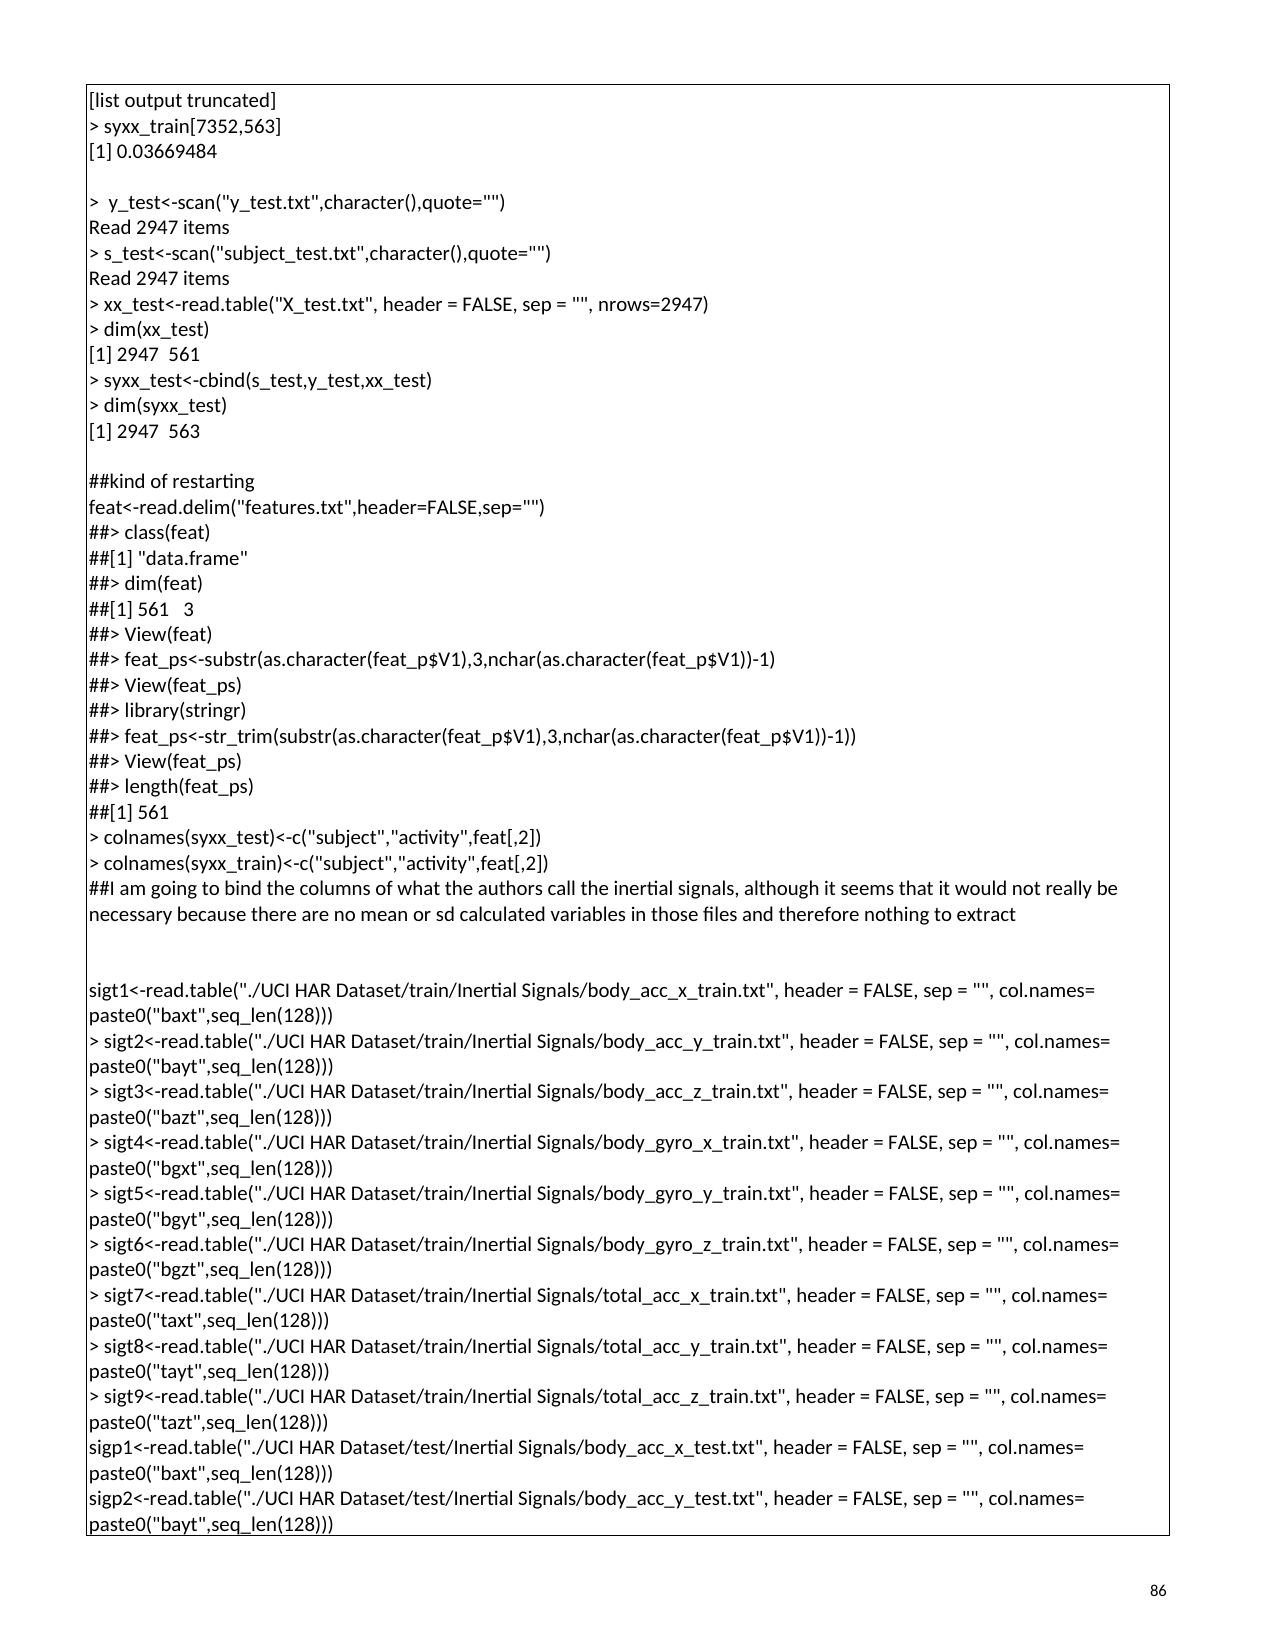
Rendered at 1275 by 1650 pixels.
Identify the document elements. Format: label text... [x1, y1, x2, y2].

text > dim(xx_test) [89, 316, 1167, 342]
text ##> dim(feat) [89, 570, 1167, 596]
text > xx_test<-read.table("X_test.txt", header = FALSE, sep = "", nrows=2947) [89, 291, 1167, 316]
text > sigt6<-read.table("./UCI HAR Dataset/train/Inertial Signals/body_gyro_z_train.txt", header = FALSE, sep = "", col.names= paste0("bgzt",seq_len(128))) [89, 1231, 1167, 1282]
text ##kind of restarting [89, 469, 1167, 494]
text ##> View(feat_ps) [89, 672, 1167, 697]
text > sigt2<-read.table("./UCI HAR Dataset/train/Inertial Signals/body_acc_y_train.txt", header = FALSE, sep = "", col.names= paste0("bayt",seq_len(128))) [89, 1028, 1167, 1079]
text ##> View(feat_ps) [89, 748, 1167, 774]
text > dim(syxx_test) [89, 392, 1167, 418]
text ##[1] 561 3 [89, 596, 1167, 621]
text > syxx_test<-cbind(s_test,y_test,xx_test) [89, 367, 1167, 392]
text ##> feat_ps<-str_trim(substr(as.character(feat_p$V1),3,nchar(as.character(feat_p$V1))-1)) [89, 723, 1167, 748]
text > sigt9<-read.table("./UCI HAR Dataset/train/Inertial Signals/total_acc_z_train.txt", header = FALSE, sep = "", col.names= paste0("tazt",seq_len(128))) [89, 1384, 1167, 1434]
text [1] 2947 561 [89, 342, 1167, 367]
text sigp1<-read.table("./UCI HAR Dataset/test/Inertial Signals/body_acc_x_test.txt", header = FALSE, sep = "", col.names= paste0("baxt",seq_len(128))) [89, 1434, 1167, 1485]
text > colnames(syxx_train)<-c("subject","activity",feat[,2]) [89, 850, 1167, 875]
text ##[1] "data.frame" [89, 545, 1167, 570]
text feat<-read.delim("features.txt",header=FALSE,sep="") [89, 494, 1167, 519]
text Read 2947 items [89, 265, 1167, 291]
text > sigt8<-read.table("./UCI HAR Dataset/train/Inertial Signals/total_acc_y_train.txt", header = FALSE, sep = "", col.names= paste0("tayt",seq_len(128))) [89, 1333, 1167, 1384]
text > sigt3<-read.table("./UCI HAR Dataset/train/Inertial Signals/body_acc_z_train.txt", header = FALSE, sep = "", col.names= paste0("bazt",seq_len(128))) [89, 1079, 1167, 1129]
text ##I am going to bind the columns of what the authors call the inertial signals, although it seems that it would not really be necessary because there are no mean or sd calculated variables in those files and therefore nothing to extract [89, 875, 1167, 926]
text ##[1] 561 [89, 799, 1167, 824]
text Read 2947 items [89, 214, 1167, 240]
text > sigt5<-read.table("./UCI HAR Dataset/train/Inertial Signals/body_gyro_y_train.txt", header = FALSE, sep = "", col.names= paste0("bgyt",seq_len(128))) [89, 1180, 1167, 1231]
text > s_test<-scan("subject_test.txt",character(),quote="") [89, 240, 1167, 265]
text > sigt7<-read.table("./UCI HAR Dataset/train/Inertial Signals/total_acc_x_train.txt", header = FALSE, sep = "", col.names= paste0("taxt",seq_len(128))) [89, 1282, 1167, 1333]
text [1] 0.03669484 [89, 138, 1167, 164]
text ##> feat_ps<-substr(as.character(feat_p$V1),3,nchar(as.character(feat_p$V1))-1) [89, 647, 1167, 672]
text ##> View(feat) [89, 621, 1167, 647]
text sigt1<-read.table("./UCI HAR Dataset/train/Inertial Signals/body_acc_x_train.txt", header = FALSE, sep = "", col.names= paste0("baxt",seq_len(128))) [89, 977, 1167, 1028]
text > y_test<-scan("y_test.txt",character(),quote="") [89, 189, 1167, 214]
text > syxx_train[7352,563] [89, 113, 1167, 138]
text ##> length(feat_ps) [89, 774, 1167, 799]
text > sigt4<-read.table("./UCI HAR Dataset/train/Inertial Signals/body_gyro_x_train.txt", header = FALSE, sep = "", col.names= paste0("bgxt",seq_len(128))) [89, 1129, 1167, 1180]
text sigp2<-read.table("./UCI HAR Dataset/test/Inertial Signals/body_acc_y_test.txt", header = FALSE, sep = "", col.names= paste0("bayt",seq_len(128))) [89, 1485, 1167, 1535]
text > colnames(syxx_test)<-c("subject","activity",feat[,2]) [89, 824, 1167, 850]
text ##> class(feat) [89, 519, 1167, 545]
text [1] 2947 563 [89, 418, 1167, 443]
text ##> library(stringr) [89, 697, 1167, 723]
text [list output truncated] [87, 85, 1169, 113]
